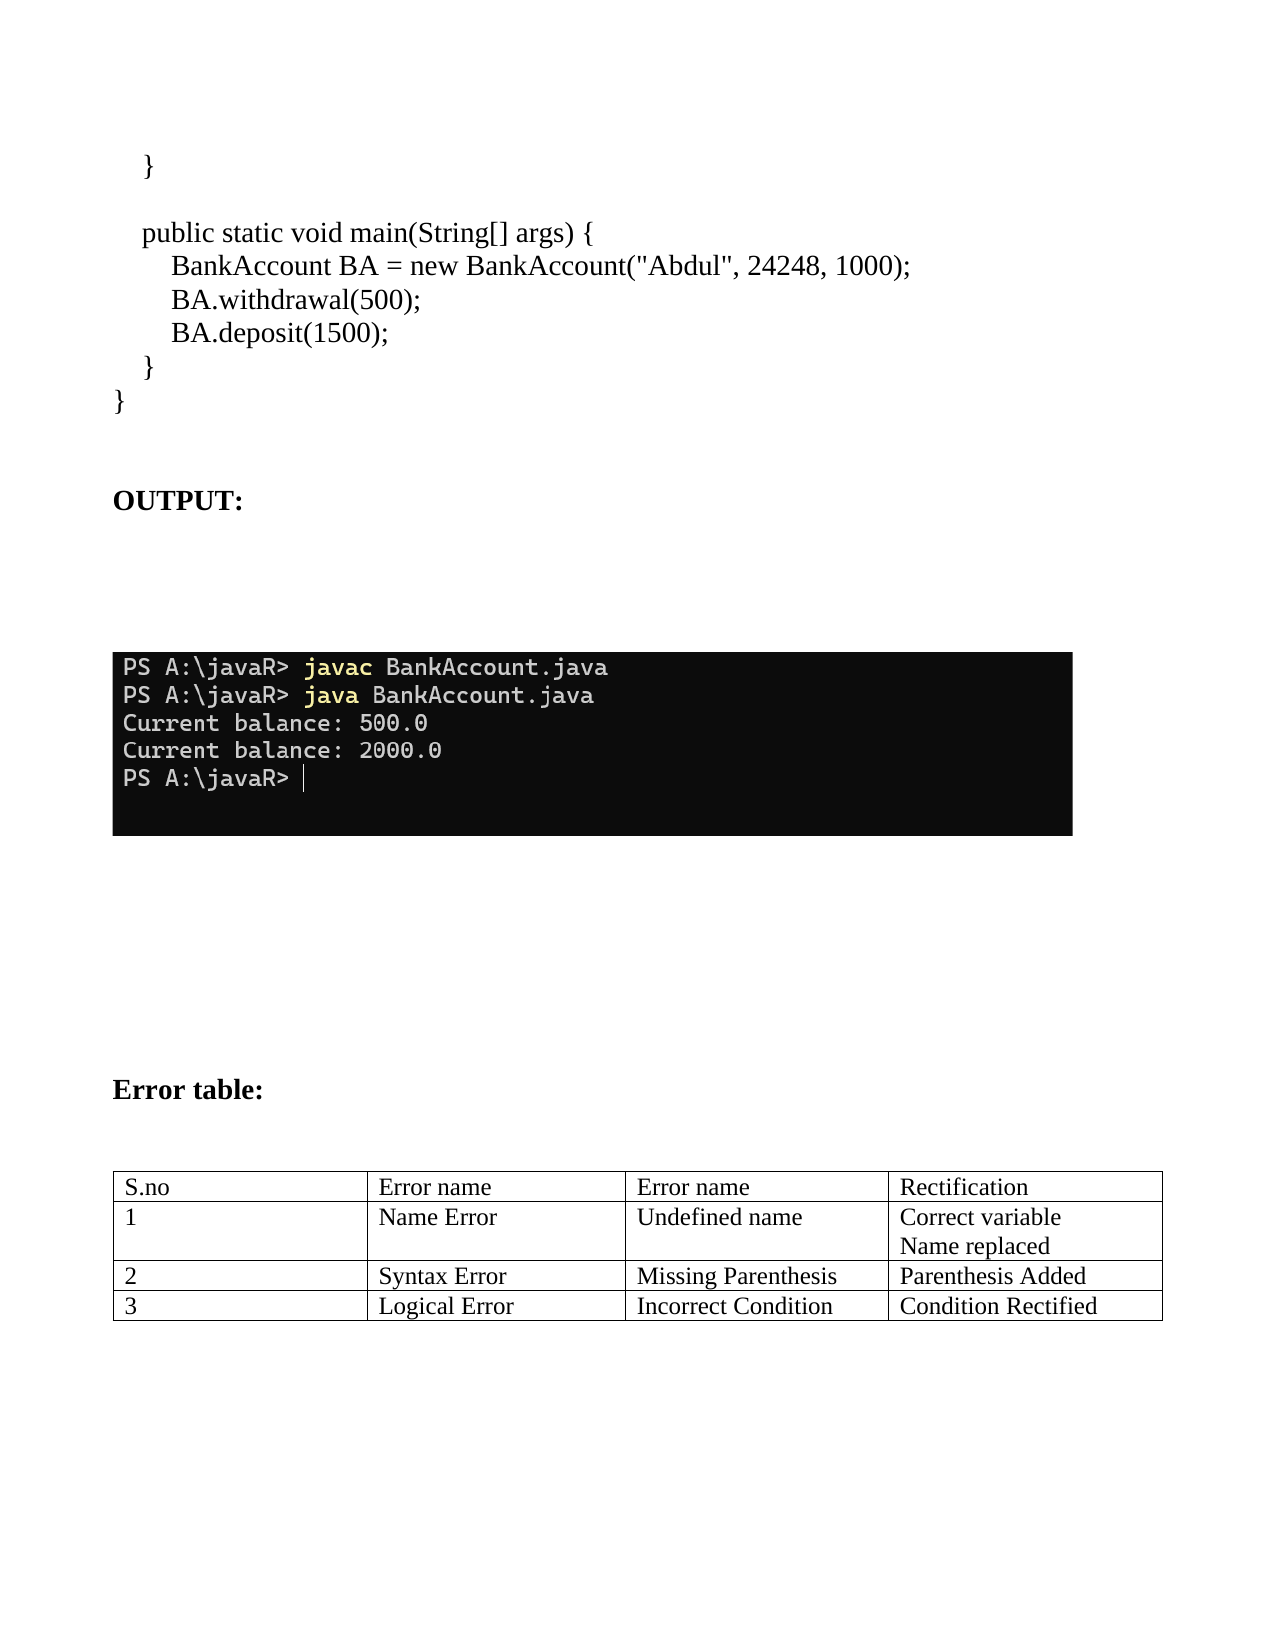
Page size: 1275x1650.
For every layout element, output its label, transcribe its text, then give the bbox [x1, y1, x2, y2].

table_cell 2 [114, 1261, 367, 1290]
table_cell 3 [114, 1291, 367, 1320]
table_cell Condition Rectified [889, 1291, 1162, 1320]
table_header S.no [114, 1172, 367, 1201]
picture [112, 652, 1073, 836]
text } [112, 148, 1162, 181]
text BA.deposit(1500); [112, 316, 1162, 349]
table_cell Correct variable Name replaced [889, 1202, 1162, 1260]
table_header Rectification [889, 1172, 1162, 1201]
text } [112, 349, 1162, 383]
table_cell Name Error [368, 1202, 625, 1260]
text BankAccount BA = new BankAccount("Abdul", 24248, 1000); [112, 248, 1162, 282]
text BA.withdrawal(500); [112, 282, 1162, 316]
table_cell Syntax Error [368, 1261, 625, 1290]
table_header Error name [368, 1172, 625, 1201]
text Error table: [112, 1072, 1162, 1106]
table_cell Incorrect Condition [626, 1291, 888, 1320]
text public static void main(String[] args) { [112, 215, 1162, 248]
table_cell Logical Error [368, 1291, 625, 1320]
text } [112, 383, 1162, 416]
table_cell Parenthesis Added [889, 1261, 1162, 1290]
table_cell 1 [114, 1202, 367, 1260]
table_cell Missing Parenthesis [626, 1261, 888, 1290]
text OUTPUT: [112, 483, 1162, 517]
table_header Error name [626, 1172, 888, 1201]
table_cell Undefined name [626, 1202, 888, 1260]
